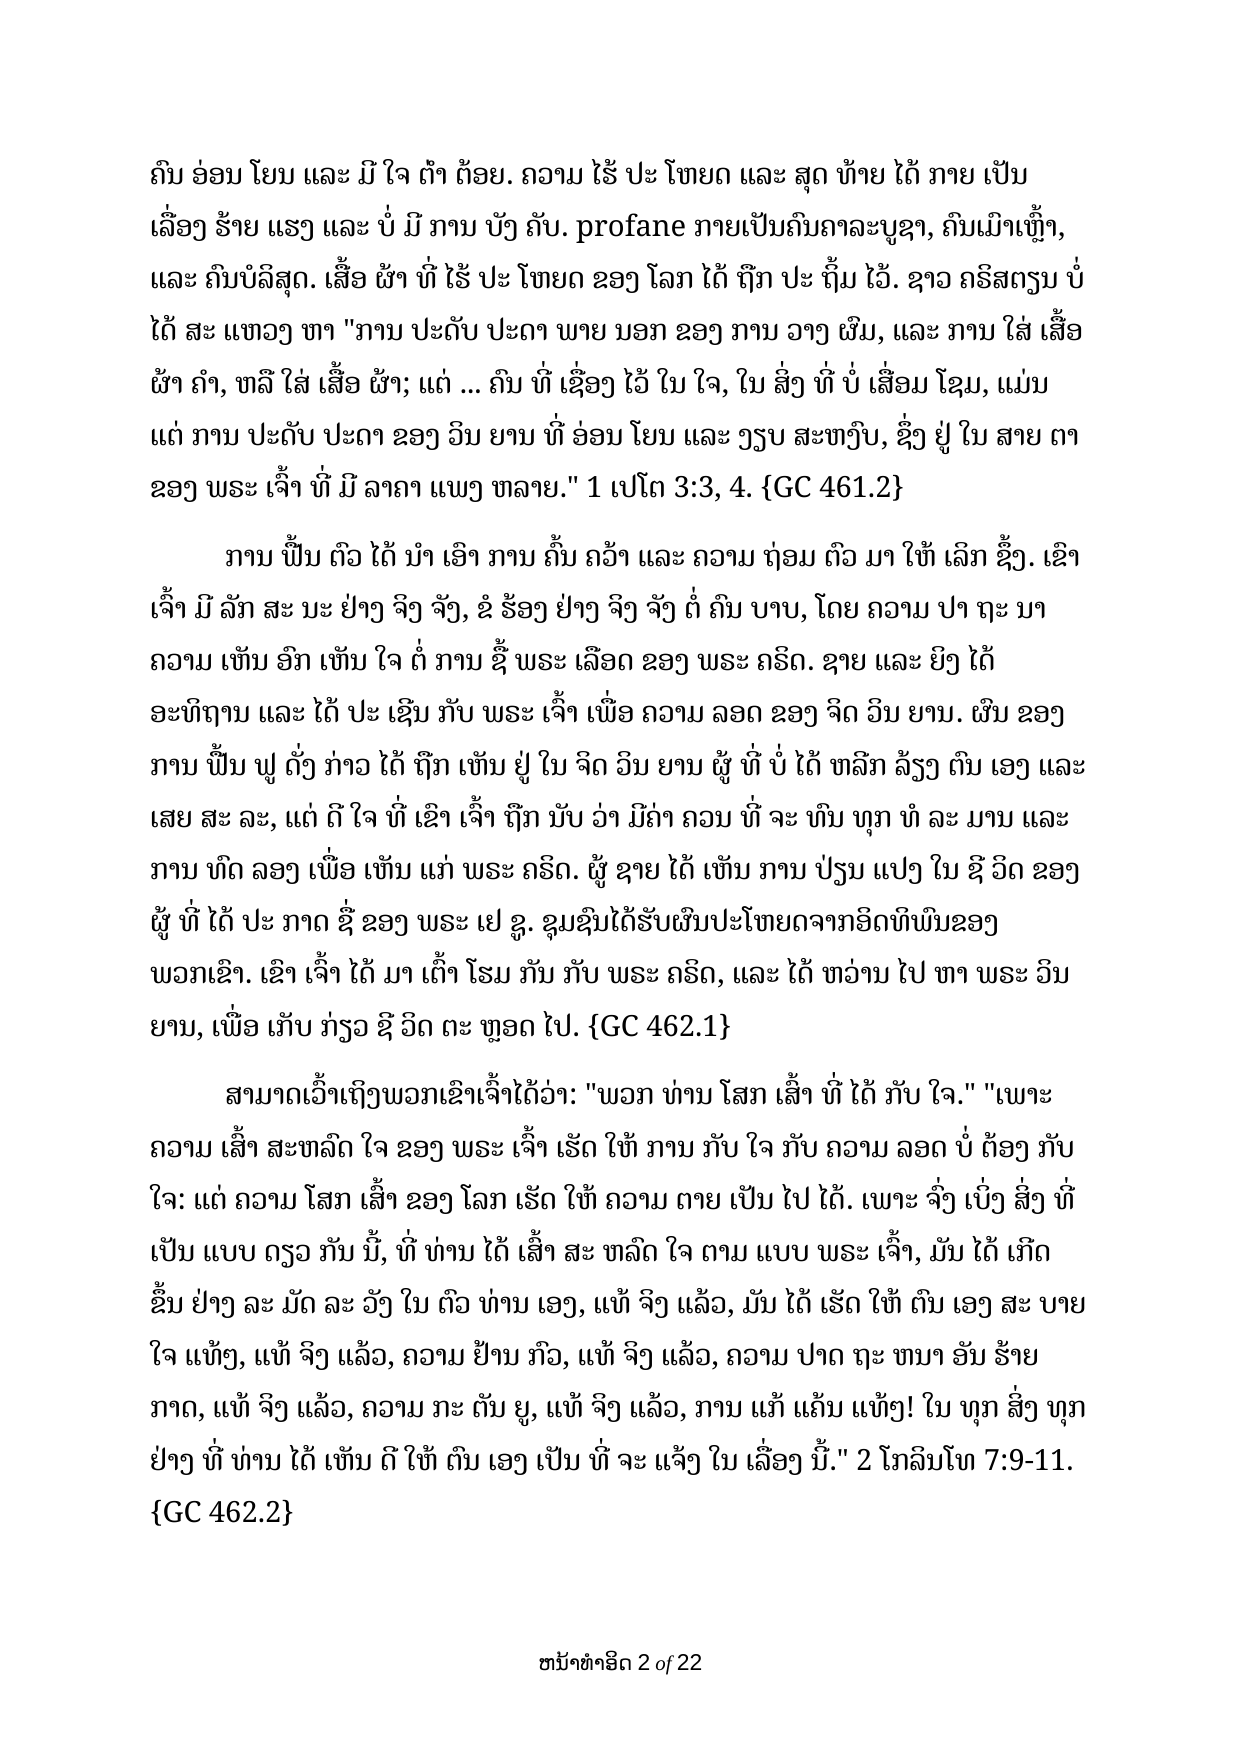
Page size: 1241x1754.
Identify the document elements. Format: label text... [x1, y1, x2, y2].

text ການ ຟື້ນ ຕົວ ໄດ້ ນໍາ ເອົາ ການ ຄົ້ນ ຄວ້າ ແລະ ຄວາມ ຖ່ອມ ຕົວ ມາ ໃຫ້ ເລິກ ຊຶ້ງ. ເຂົາ ເຈົ້າ ມີ ລັກ ສະ ນະ ຢ່າງ ຈິງ ຈັງ, ຂໍ ຮ້ອງ ຢ່າງ ຈິງ ຈັງ ຕໍ່ ຄົນ ບາບ, ໂດຍ ຄວາມ ປາ ຖະ ນາ ຄວາມ ເຫັນ ອົກ ເຫັນ ໃຈ ຕໍ່ ການ ຊື້ ພຣະ ເລືອດ ຂອງ ພຣະ ຄຣິດ. ຊາຍ ແລະ ຍິງ ໄດ້ ອະທິຖານ ແລະ ໄດ້ ປະ ເຊີນ ກັບ ພຣະ ເຈົ້າ ເພື່ອ ຄວາມ ລອດ ຂອງ ຈິດ ວິນ ຍານ. ຜົນ ຂອງ ການ ຟື້ນ ຟູ ດັ່ງ ກ່າວ ໄດ້ ຖືກ ເຫັນ ຢູ່ ໃນ ຈິດ ວິນ ຍານ ຜູ້ ທີ່ ບໍ່ ໄດ້ ຫລີກ ລ້ຽງ ຕົນ ເອງ ແລະ ເສຍ ສະ ລະ, ແຕ່ ດີ ໃຈ ທີ່ ເຂົາ ເຈົ້າ ຖືກ ນັບ ວ່າ ມີຄ່າ ຄວນ ທີ່ ຈະ ທົນ ທຸກ ທໍ ລະ ມານ ແລະ ການ ທົດ ລອງ ເພື່ອ ເຫັນ ແກ່ ພຣະ ຄຣິດ. ຜູ້ ຊາຍ ໄດ້ ເຫັນ ການ ປ່ຽນ ແປງ ໃນ ຊີ ວິດ ຂອງ ຜູ້ ທີ່ ໄດ້ ປະ ກາດ ຊື່ ຂອງ ພຣະ ເຢ ຊູ. ຊຸມຊົນໄດ້ຮັບຜົນປະໂຫຍດຈາກອິດທິພົນຂອງພວກເຂົາ. ເຂົາ ເຈົ້າ ໄດ້ ມາ ເຕົ້າ ໂຮມ ກັນ ກັບ ພຣະ ຄຣິດ, ແລະ ໄດ້ ຫວ່ານ ໄປ ຫາ ພຣະ ວິນ ຍານ, ເພື່ອ ເກັບ ກ່ຽວ ຊີ ວິດ ຕະ ຫຼອດ ໄປ. {GC 462.1} [150, 532, 1090, 1050]
text ສາມາດເວົ້າເຖິງພວກເຂົາເຈົ້າໄດ້ວ່າ: "ພວກ ທ່ານ ໂສກ ເສົ້າ ທີ່ ໄດ້ ກັບ ໃຈ." "ເພາະ ຄວາມ ເສົ້າ ສະຫລົດ ໃຈ ຂອງ ພຣະ ເຈົ້າ ເຮັດ ໃຫ້ ການ ກັບ ໃຈ ກັບ ຄວາມ ລອດ ບໍ່ ຕ້ອງ ກັບ ໃຈ: ແຕ່ ຄວາມ ໂສກ ເສົ້າ ຂອງ ໂລກ ເຮັດ ໃຫ້ ຄວາມ ຕາຍ ເປັນ ໄປ ໄດ້. ເພາະ ຈົ່ງ ເບິ່ງ ສິ່ງ ທີ່ ເປັນ ແບບ ດຽວ ກັນ ນີ້, ທີ່ ທ່ານ ໄດ້ ເສົ້າ ສະ ຫລົດ ໃຈ ຕາມ ແບບ ພຣະ ເຈົ້າ, ມັນ ໄດ້ ເກີດ ຂຶ້ນ ຢ່າງ ລະ ມັດ ລະ ວັງ ໃນ ຕົວ ທ່ານ ເອງ, ແທ້ ຈິງ ແລ້ວ, ມັນ ໄດ້ ເຮັດ ໃຫ້ ຕົນ ເອງ ສະ ບາຍ ໃຈ ແທ້ໆ, ແທ້ ຈິງ ແລ້ວ, ຄວາມ ຢ້ານ ກົວ, ແທ້ ຈິງ ແລ້ວ, ຄວາມ ປາດ ຖະ ຫນາ ອັນ ຮ້າຍ ກາດ, ແທ້ ຈິງ ແລ້ວ, ຄວາມ ກະ ຕັນ ຍູ, ແທ້ ຈິງ ແລ້ວ, ການ ແກ້ ແຄ້ນ ແທ້ໆ! ໃນ ທຸກ ສິ່ງ ທຸກ ຢ່າງ ທີ່ ທ່ານ ໄດ້ ເຫັນ ດີ ໃຫ້ ຕົນ ເອງ ເປັນ ທີ່ ຈະ ແຈ້ງ ໃນ ເລື່ອງ ນີ້." 2 ໂກລິນໂທ 7:9-11. {GC 462.2} [150, 1071, 1090, 1536]
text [150, 150, 1090, 511]
